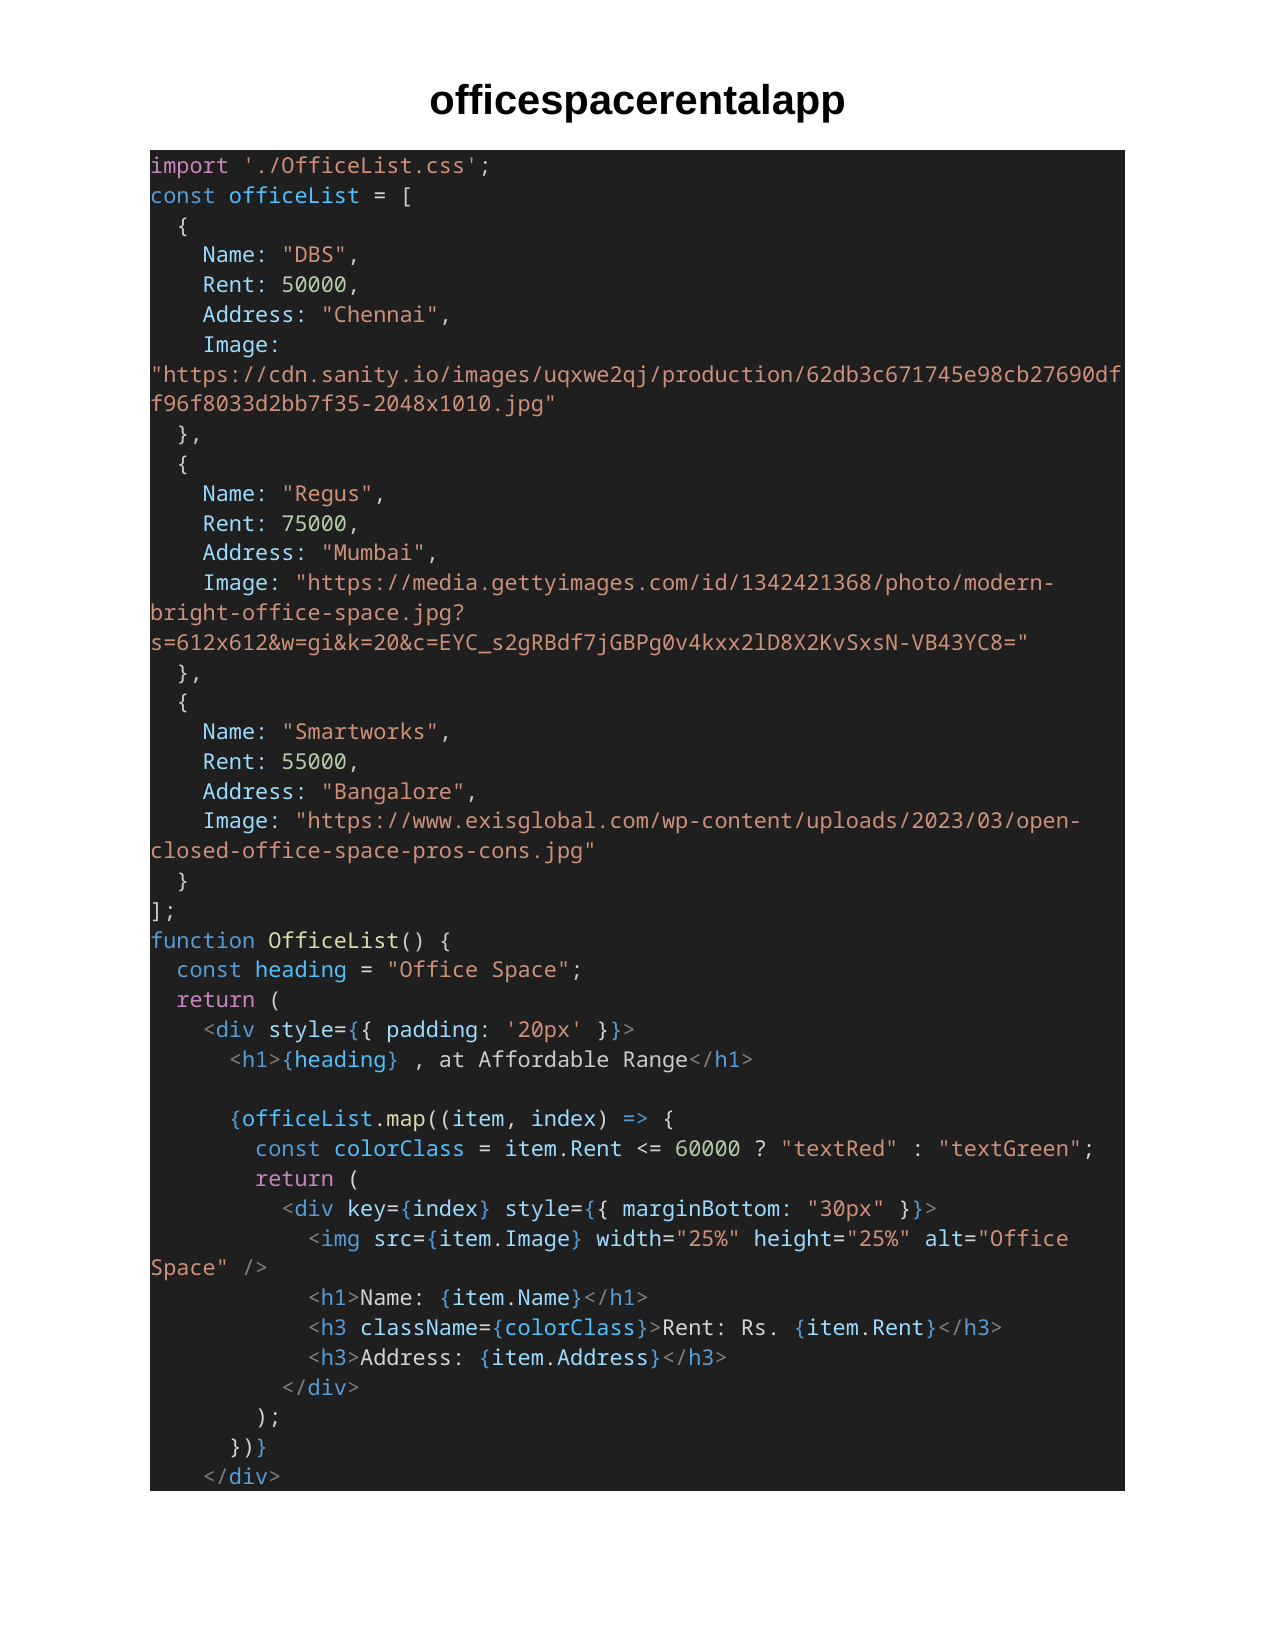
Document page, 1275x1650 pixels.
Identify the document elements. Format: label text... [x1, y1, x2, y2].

text Rent: 75000, [150, 507, 1125, 537]
text Name: "DBS", [150, 239, 1125, 269]
text <div key={index} style={{ marginBottom: "30px" }}> [150, 1193, 1125, 1222]
text { [150, 209, 1125, 239]
text Image: "https://media.gettyimages.com/id/1342421368/photo/modern-bright-office-space.jpg?s=612x612&w=gi&k=20&c=EYC_s2gRBdf7jGBPg0v4kxx2lD8X2KvSxsN-VB43YC8=" [150, 567, 1125, 656]
text return ( [150, 1163, 1125, 1193]
text { [150, 448, 1125, 478]
text Address: "Bangalore", [150, 776, 1125, 805]
text Address: "Chennai", [150, 299, 1125, 329]
text Rent: 50000, [150, 269, 1125, 299]
text } [150, 865, 1125, 895]
text Image: "https://www.exisglobal.com/wp-content/uploads/2023/03/open-closed-office-space-pros-cons.jpg" [150, 805, 1125, 865]
text <img src={item.Image} width="25%" height="25%" alt="Office Space" /> [150, 1222, 1125, 1282]
text }, [150, 418, 1125, 448]
text })} [150, 1431, 1125, 1461]
text import './OfficeList.css'; [150, 150, 1125, 180]
text ); [150, 1401, 1125, 1431]
text <h1>Name: {item.Name}</h1> [150, 1282, 1125, 1312]
text Name: "Smartworks", [150, 716, 1125, 746]
text return ( [150, 984, 1125, 1014]
text <h3>Address: {item.Address}</h3> [150, 1342, 1125, 1371]
text Name: "Regus", [150, 478, 1125, 507]
text }, [150, 656, 1125, 686]
text {officeList.map((item, index) => { [150, 1103, 1125, 1133]
text ]; [150, 895, 1125, 924]
text Image: "https://cdn.sanity.io/images/uqxwe2qj/production/62db3c671745e98cb27690dff96f8033d2bb7f35-2048x1010.jpg" [150, 329, 1125, 418]
text <h3 className={colorClass}>Rent: Rs. {item.Rent}</h3> [150, 1312, 1125, 1342]
text { [150, 686, 1125, 716]
text const colorClass = item.Rent <= 60000 ? "textRed" : "textGreen"; [150, 1133, 1125, 1163]
text </div> [150, 1371, 1125, 1401]
text Rent: 55000, [150, 746, 1125, 776]
text <h1>{heading} , at Affordable Range</h1> [150, 1044, 1125, 1073]
text <div style={{ padding: '20px' }}> [150, 1014, 1125, 1044]
text </div> [150, 1461, 1125, 1491]
text const heading = "Office Space"; [150, 954, 1125, 984]
text function OfficeList() { [150, 924, 1125, 954]
text Address: "Mumbai", [150, 537, 1125, 567]
text const officeList = [ [150, 180, 1125, 209]
